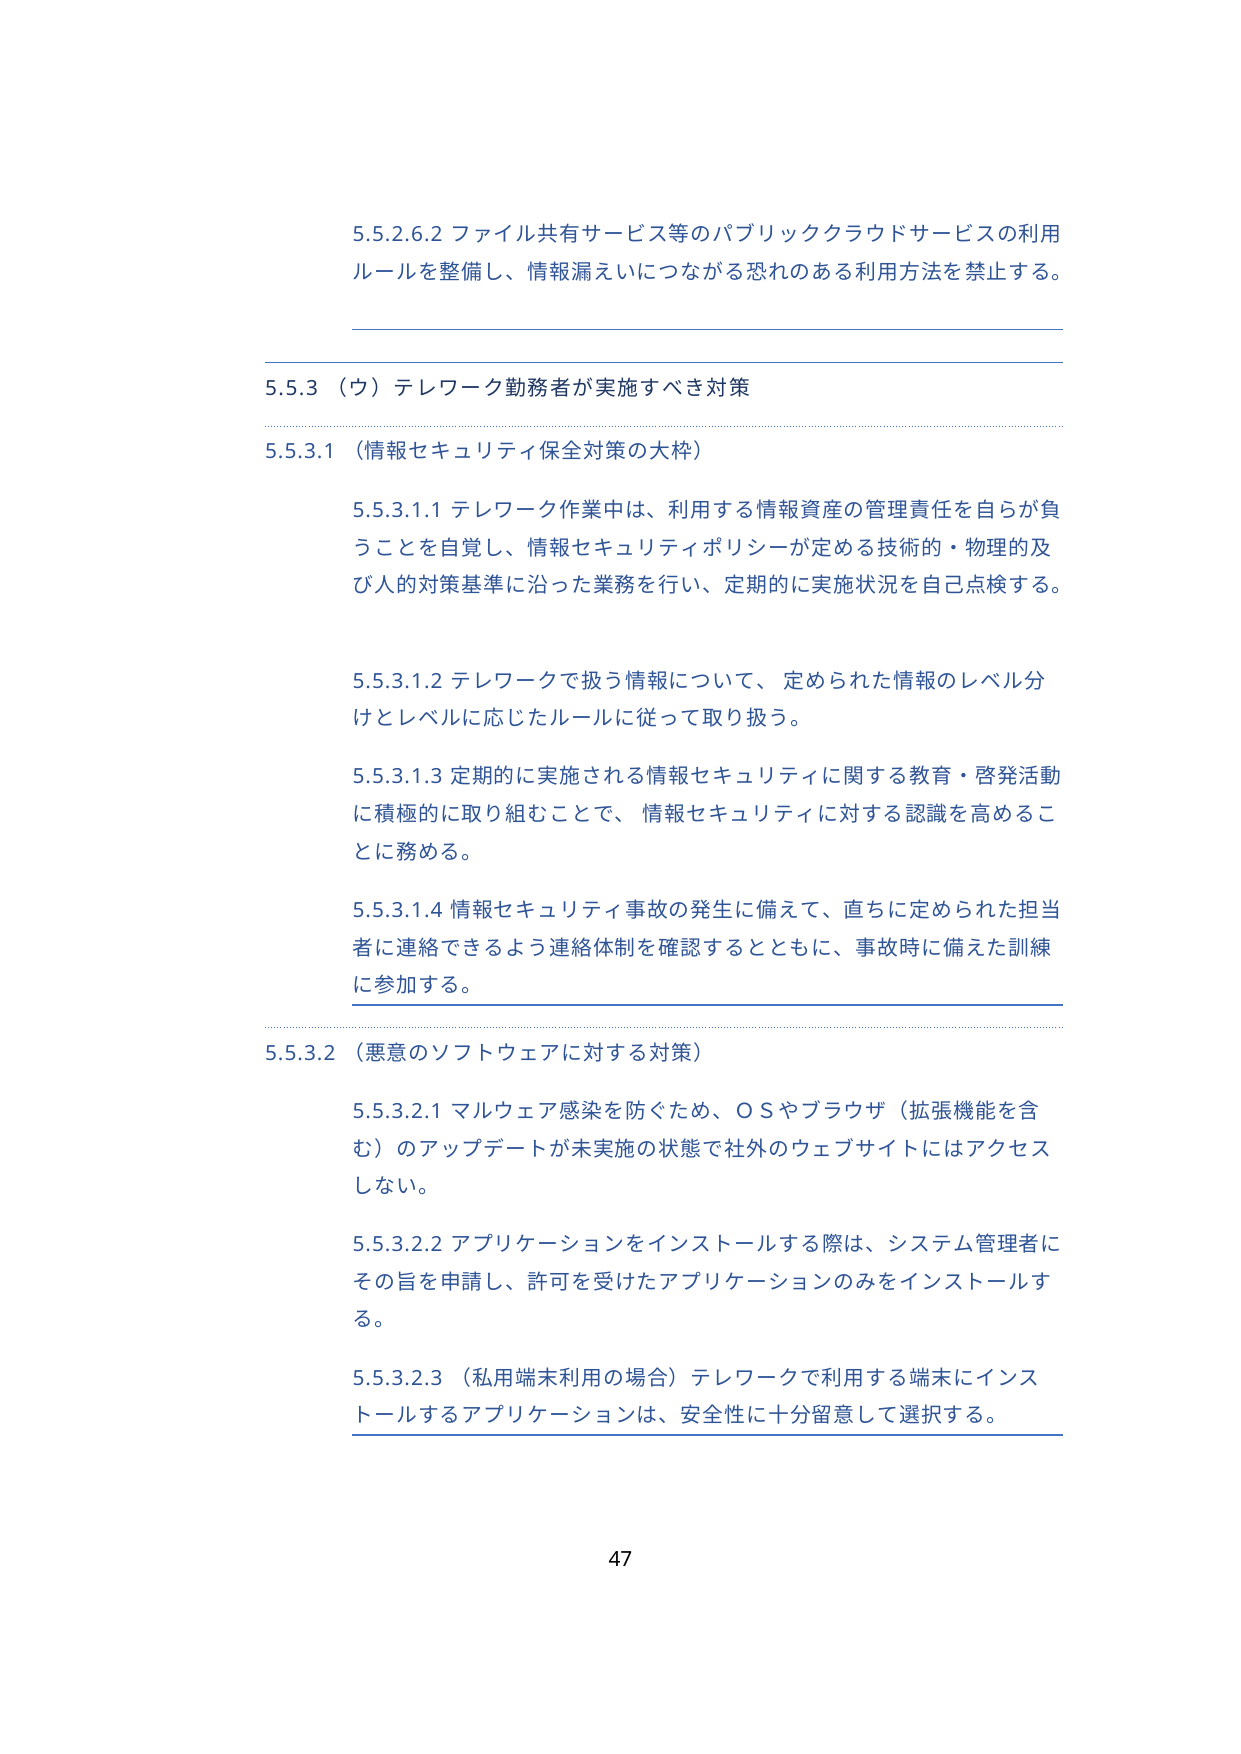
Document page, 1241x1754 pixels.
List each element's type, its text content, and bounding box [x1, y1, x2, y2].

text （情報セキュリティ保全対策の大枠） [265, 426, 1063, 469]
text ファイル共有サービス等のパブリッククラウドサービスの利用ルールを整備し、情報漏えいにつながる恐れのある利用方法を禁止する。 [352, 214, 1063, 329]
text 定期的に実施される情報セキュリティに関する教育・啓発活動に積極的に取り組むことで、 情報セキュリティに対する認識を高めることに務める。 [352, 756, 1063, 869]
text （ウ）テレワーク勤務者が実施すべき対策 [265, 363, 1063, 405]
text （悪意のソフトウェアに対する対策） [265, 1027, 1063, 1070]
text （私用端末利用の場合）テレワークで利用する端末にインストールするアプリケーションは、安全性に十分留意して選択する。 [352, 1357, 1063, 1434]
text 情報セキュリティ事故の発生に備えて、直ちに定められた担当者に連絡できるよう連絡体制を確認するとともに、事故時に備えた訓練に参加する。 [352, 889, 1063, 1004]
text アプリケーションをインストールする際は、システム管理者にその旨を申請し、許可を受けたアプリケーションのみをインストールする。 [352, 1224, 1063, 1336]
text マルウェア感染を防ぐため、ＯＳやブラウザ（拡張機能を含む）のアップデートが未実施の状態で社外のウェブサイトにはアクセスしない。 [352, 1091, 1063, 1203]
text テレワークで扱う情報について、 定められた情報のレベル分けとレベルに応じたルールに従って取り扱う。 [352, 660, 1063, 735]
text テレワーク作業中は、利用する情報資産の管理責任を自らが負うことを自覚し、情報セキュリティポリシーが定める技術的・物理的及び人的対策基準に沿った業務を行い、定期的に実施状況を自己点検する。 [352, 489, 1063, 639]
